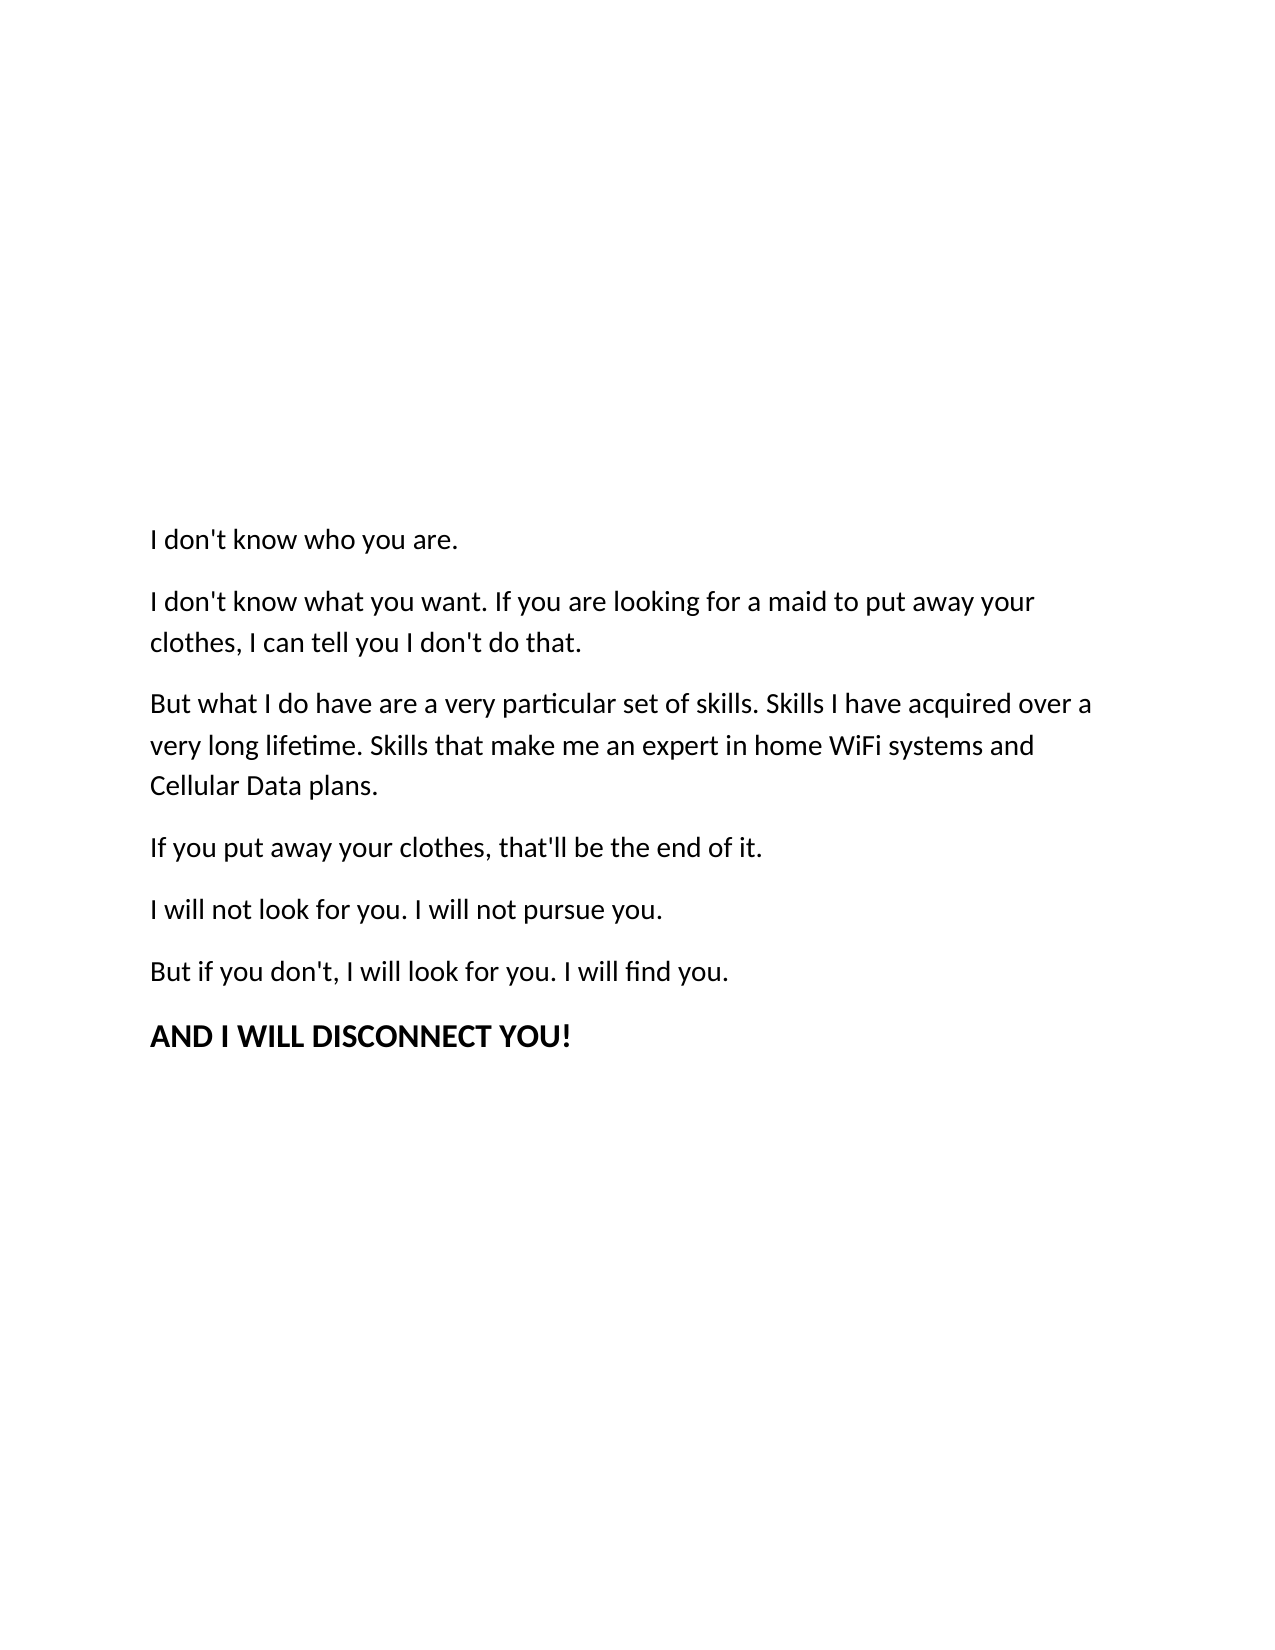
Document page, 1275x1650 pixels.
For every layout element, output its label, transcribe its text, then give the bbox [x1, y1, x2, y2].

text But if you don't, I will look for you. I will find you. [150, 953, 1125, 988]
text If you put away your clothes, that'll be the end of it. [150, 829, 1125, 865]
text I don't know what you want. If you are looking for a maid to put away your clothes, I can tell you I don't do that. [150, 583, 1125, 659]
text I don't know who you are. [150, 521, 1125, 557]
text But what I do have are a very particular set of skills. Skills I have acquired over a very long lifetime. Skills that make me an expert in home WiFi systems and Cellular Data plans. [150, 686, 1125, 803]
text I will not look for you. I will not pursue you. [150, 891, 1125, 927]
text AND I WILL DISCONNECT YOU! [150, 1014, 1125, 1055]
